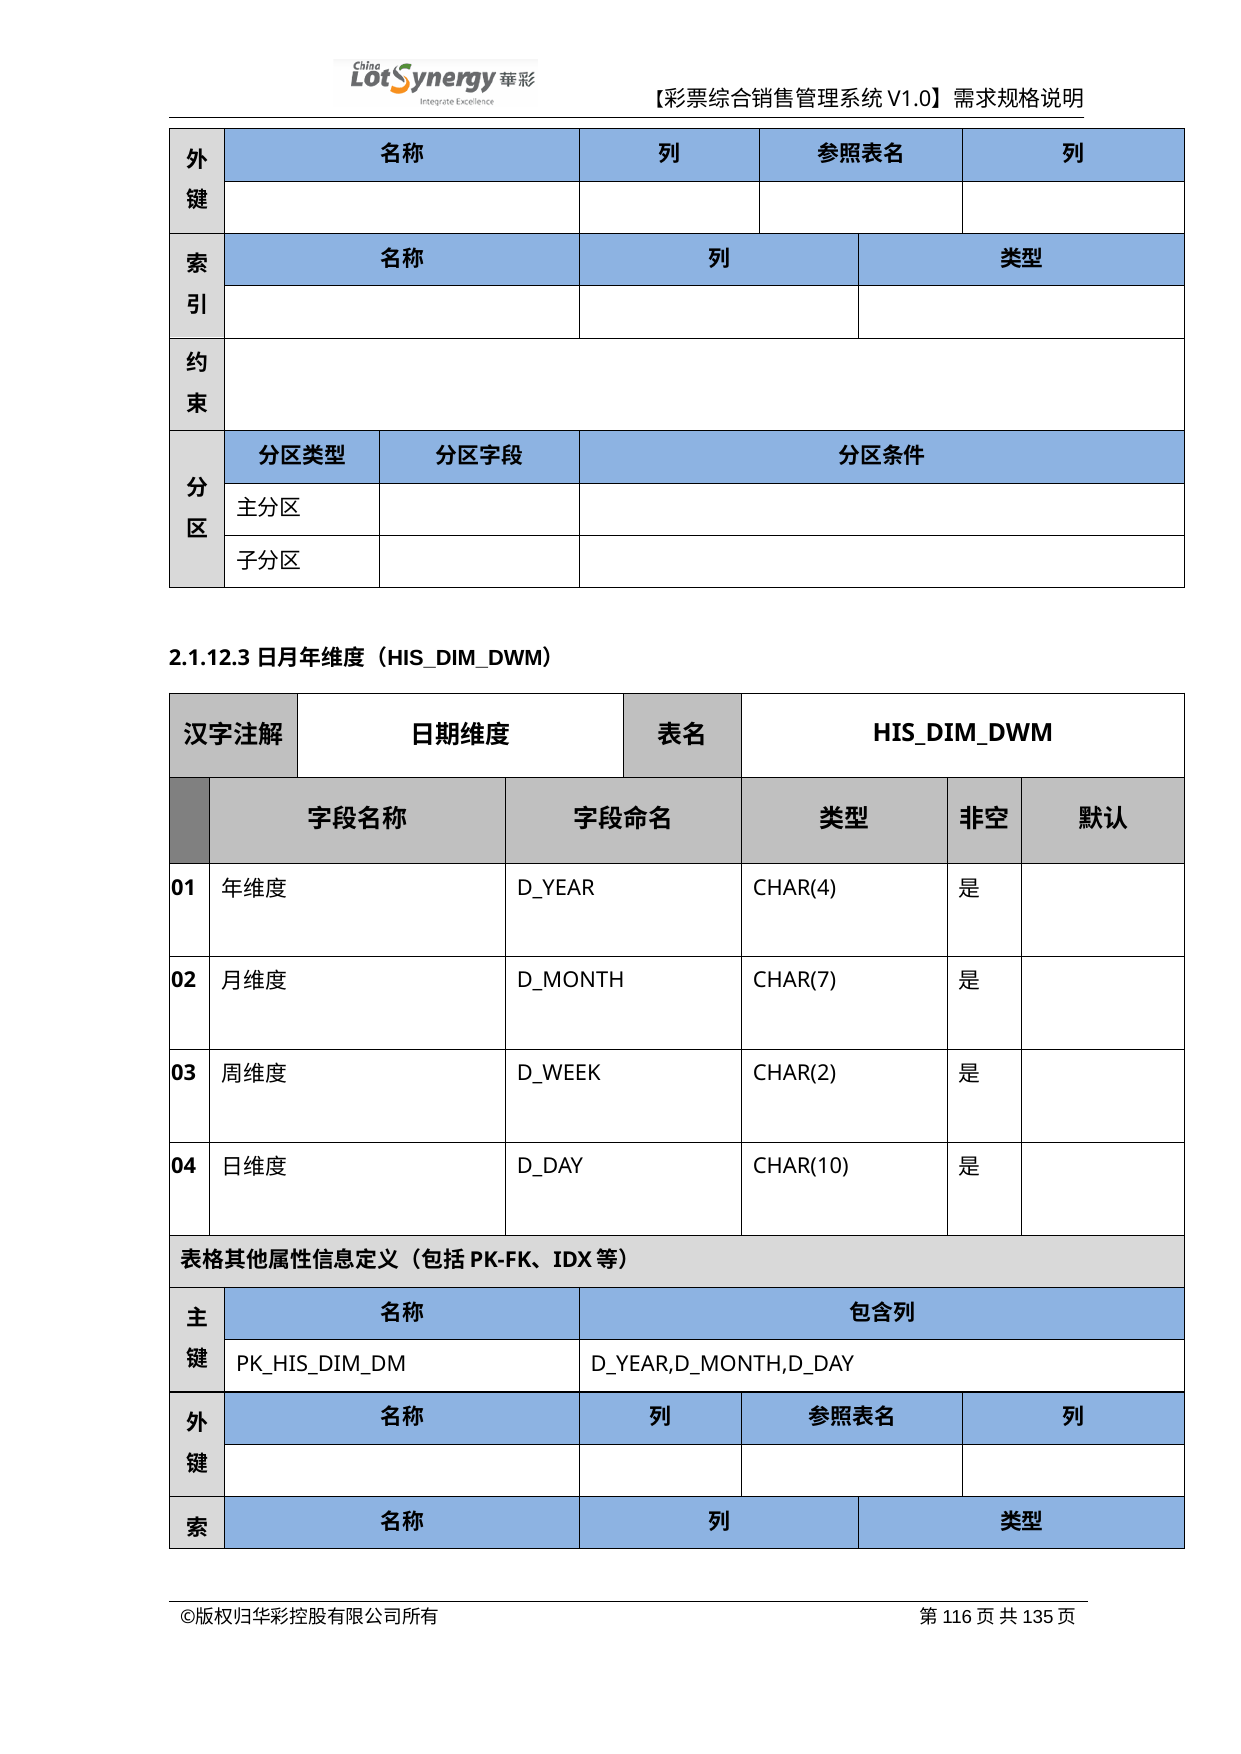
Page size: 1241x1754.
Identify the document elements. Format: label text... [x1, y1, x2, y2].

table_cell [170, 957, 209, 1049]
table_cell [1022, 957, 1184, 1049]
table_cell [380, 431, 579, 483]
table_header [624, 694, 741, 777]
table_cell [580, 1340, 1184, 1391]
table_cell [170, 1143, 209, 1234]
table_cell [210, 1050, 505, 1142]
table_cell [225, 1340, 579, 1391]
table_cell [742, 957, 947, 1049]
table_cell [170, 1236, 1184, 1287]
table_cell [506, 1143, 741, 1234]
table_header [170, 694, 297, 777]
subtitle 日月年维度（HIS_DIM_DWM） [169, 639, 1087, 672]
picture [333, 59, 538, 107]
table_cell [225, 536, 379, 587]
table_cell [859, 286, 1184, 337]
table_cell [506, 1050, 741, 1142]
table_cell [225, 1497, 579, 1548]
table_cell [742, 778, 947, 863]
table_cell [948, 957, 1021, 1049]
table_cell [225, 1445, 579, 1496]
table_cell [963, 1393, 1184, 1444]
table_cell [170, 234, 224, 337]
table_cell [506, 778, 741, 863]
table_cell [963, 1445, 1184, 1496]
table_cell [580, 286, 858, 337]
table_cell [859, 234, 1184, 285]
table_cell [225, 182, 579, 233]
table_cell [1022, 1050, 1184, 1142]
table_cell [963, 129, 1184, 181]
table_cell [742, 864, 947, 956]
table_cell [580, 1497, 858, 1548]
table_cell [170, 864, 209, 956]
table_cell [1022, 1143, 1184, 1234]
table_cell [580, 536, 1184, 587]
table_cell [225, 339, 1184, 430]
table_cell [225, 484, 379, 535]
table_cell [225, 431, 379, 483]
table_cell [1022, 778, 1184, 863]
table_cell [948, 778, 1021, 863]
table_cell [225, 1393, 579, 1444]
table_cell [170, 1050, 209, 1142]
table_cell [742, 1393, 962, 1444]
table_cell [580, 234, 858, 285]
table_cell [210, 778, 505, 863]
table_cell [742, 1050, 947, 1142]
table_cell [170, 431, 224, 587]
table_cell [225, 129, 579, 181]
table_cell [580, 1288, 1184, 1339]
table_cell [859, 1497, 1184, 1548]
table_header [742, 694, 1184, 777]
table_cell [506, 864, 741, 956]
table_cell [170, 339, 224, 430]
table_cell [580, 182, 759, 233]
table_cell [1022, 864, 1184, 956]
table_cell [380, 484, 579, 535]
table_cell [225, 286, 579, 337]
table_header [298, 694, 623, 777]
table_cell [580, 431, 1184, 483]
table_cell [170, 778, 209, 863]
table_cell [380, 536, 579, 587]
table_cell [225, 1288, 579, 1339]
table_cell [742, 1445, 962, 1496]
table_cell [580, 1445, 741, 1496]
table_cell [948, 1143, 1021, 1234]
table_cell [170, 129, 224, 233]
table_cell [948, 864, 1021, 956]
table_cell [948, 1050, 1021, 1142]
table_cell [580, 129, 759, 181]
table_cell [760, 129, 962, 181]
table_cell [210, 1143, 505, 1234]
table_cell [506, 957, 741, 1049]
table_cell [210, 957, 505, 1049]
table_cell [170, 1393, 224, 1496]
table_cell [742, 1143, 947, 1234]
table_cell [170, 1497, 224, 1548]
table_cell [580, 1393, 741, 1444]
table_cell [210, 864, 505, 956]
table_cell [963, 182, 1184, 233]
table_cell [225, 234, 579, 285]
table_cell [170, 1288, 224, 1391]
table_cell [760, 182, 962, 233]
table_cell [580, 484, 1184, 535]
